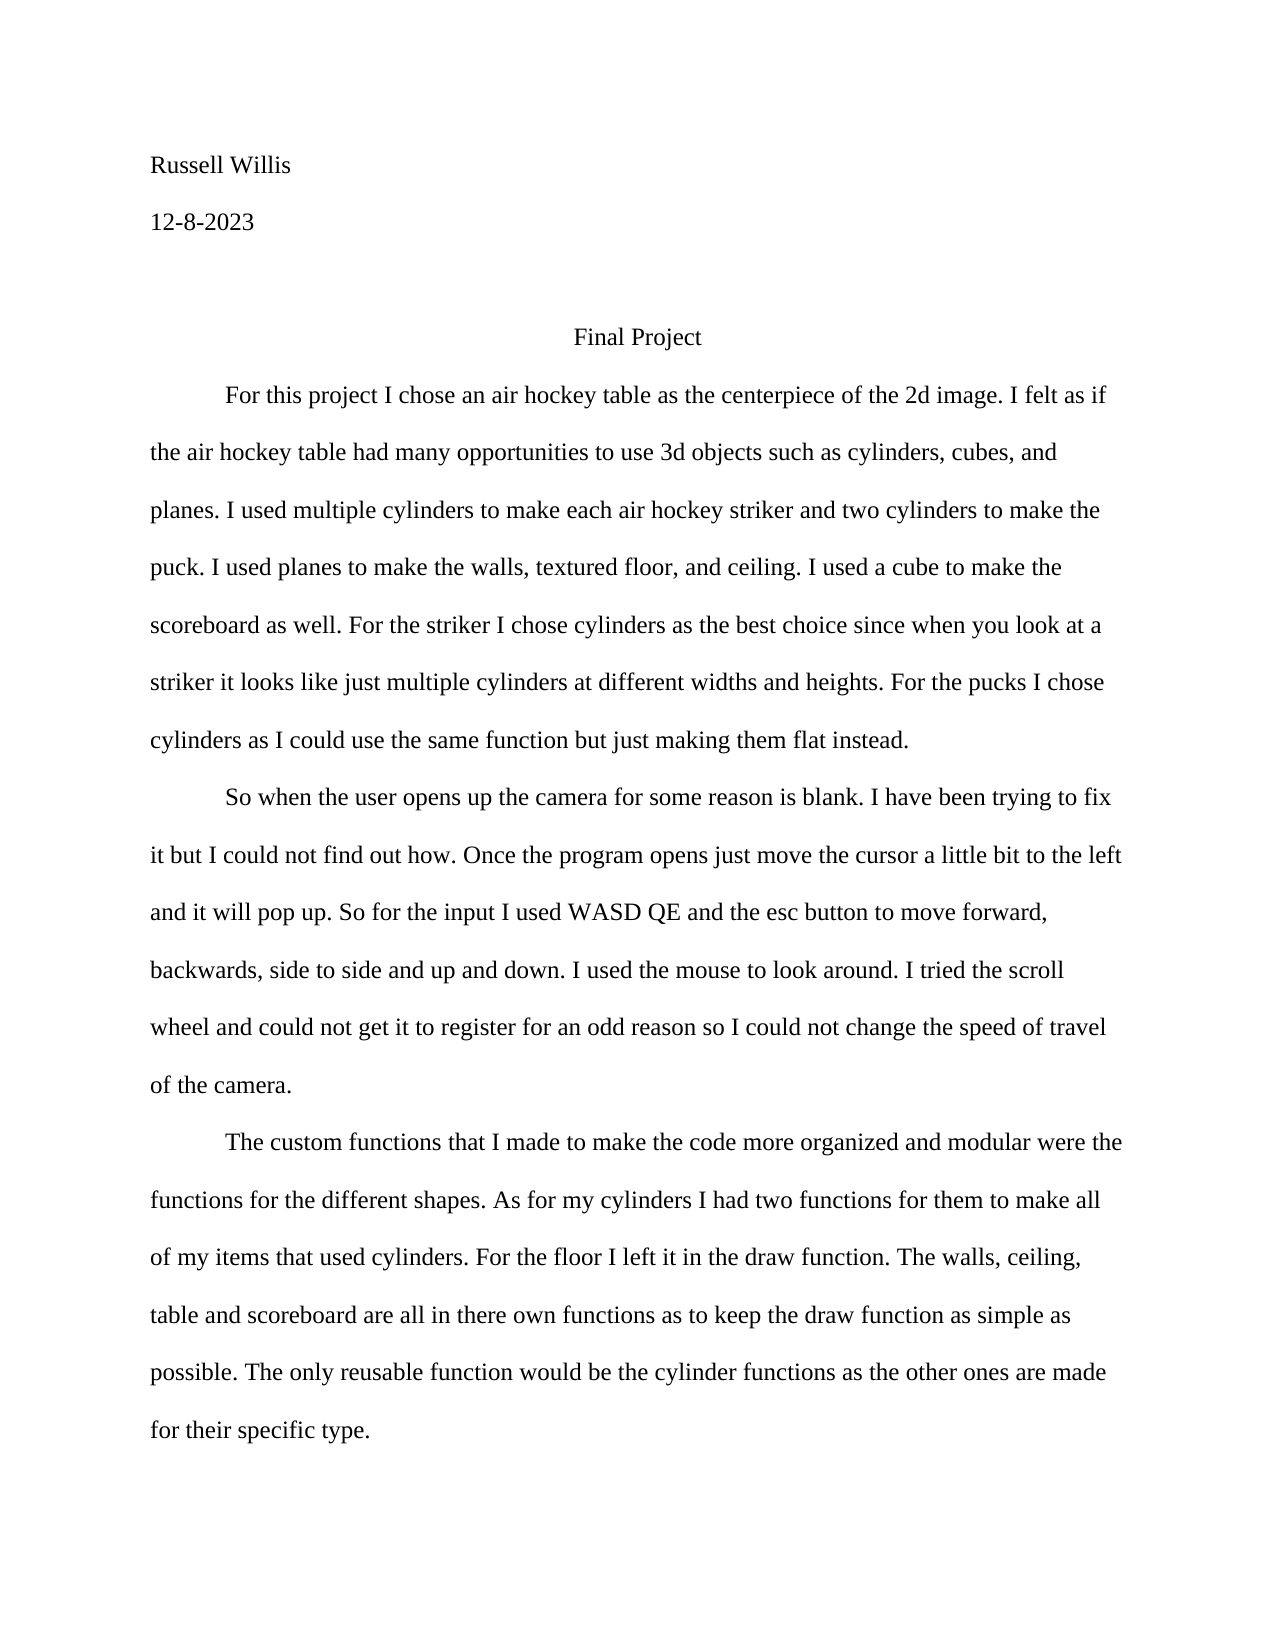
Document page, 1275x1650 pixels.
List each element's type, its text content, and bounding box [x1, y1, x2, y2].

text The custom functions that I made to make the code more organized and modular were the functions for the different shapes. As for my cylinders I had two functions for them to make all of my items that used cylinders. For the floor I left it in the draw function. The walls, ceiling, table and scoreboard are all in there own functions as to keep the draw function as simple as possible. The only reusable function would be the cylinder functions as the other ones are made for their specific type. [150, 1127, 1125, 1444]
text For this project I chose an air hockey table as the centerpiece of the 2d image. I felt as if the air hockey table had many opportunities to use 3d objects such as cylinders, cubes, and planes. I used multiple cylinders to make each air hockey striker and two cylinders to make the puck. I used planes to make the walls, textured floor, and ceiling. I used a cube to make the scoreboard as well. For the striker I chose cylinders as the best choice since when you look at a striker it looks like just multiple cylinders at different widths and heights. For the pucks I chose cylinders as I could use the same function but just making them flat instead. [150, 380, 1125, 754]
text So when the user opens up the camera for some reason is blank. I have been trying to fix it but I could not find out how. Once the program opens just move the cursor a little bit to the left and it will pop up. So for the input I used WASD QE and the esc button to move forward, backwards, side to side and up and down. I used the mouse to look around. I tried the scroll wheel and could not get it to register for an odd reason so I could not change the speed of travel of the camera. [150, 782, 1125, 1099]
text Russell Willis [150, 150, 1125, 179]
text 12-8-2023 [150, 207, 1125, 236]
text Final Project [150, 322, 1125, 351]
